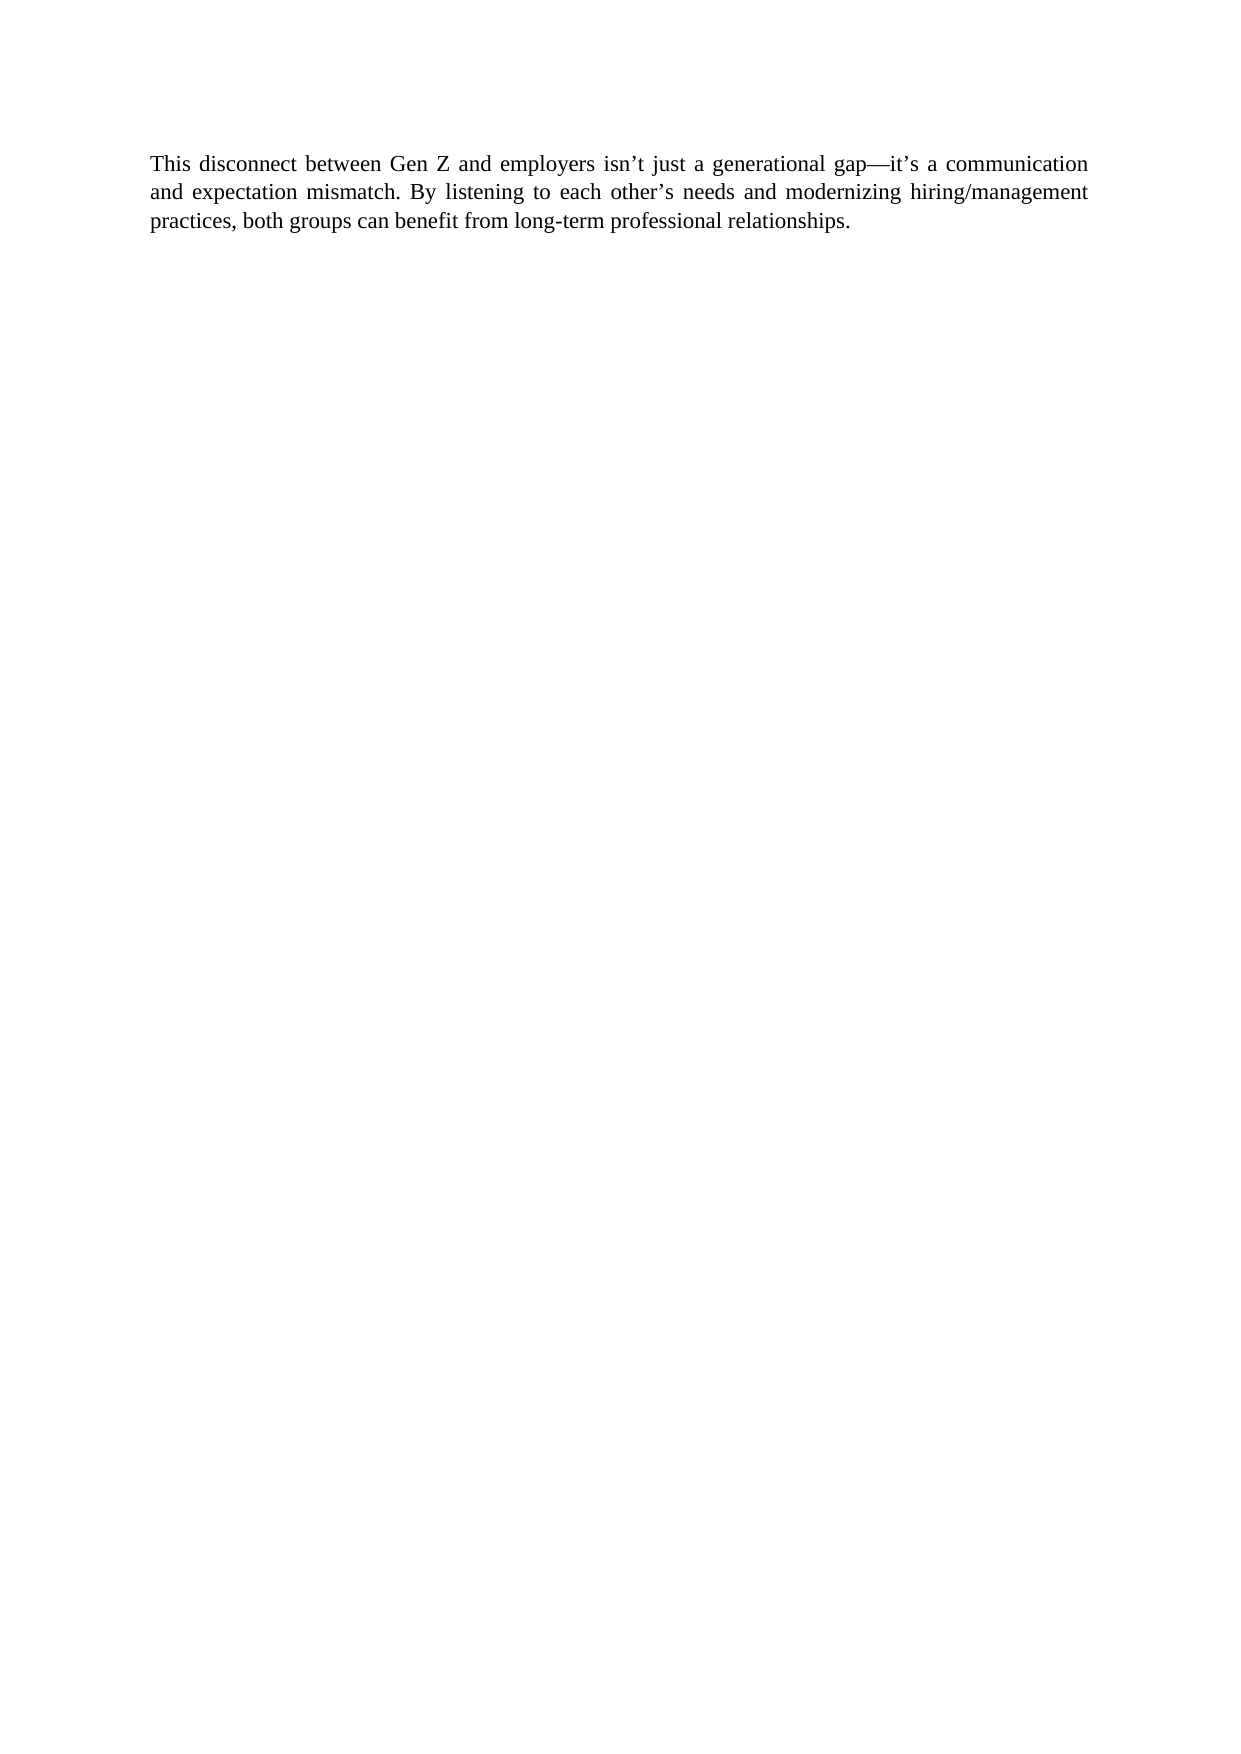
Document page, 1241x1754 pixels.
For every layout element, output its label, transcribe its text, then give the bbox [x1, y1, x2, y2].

text This disconnect between Gen Z and employers isn’t just a generational gap—it’s a communication and expectation mismatch. By listening to each other’s needs and modernizing hiring/management practices, both groups can benefit from long-term professional relationships. [150, 150, 1090, 233]
